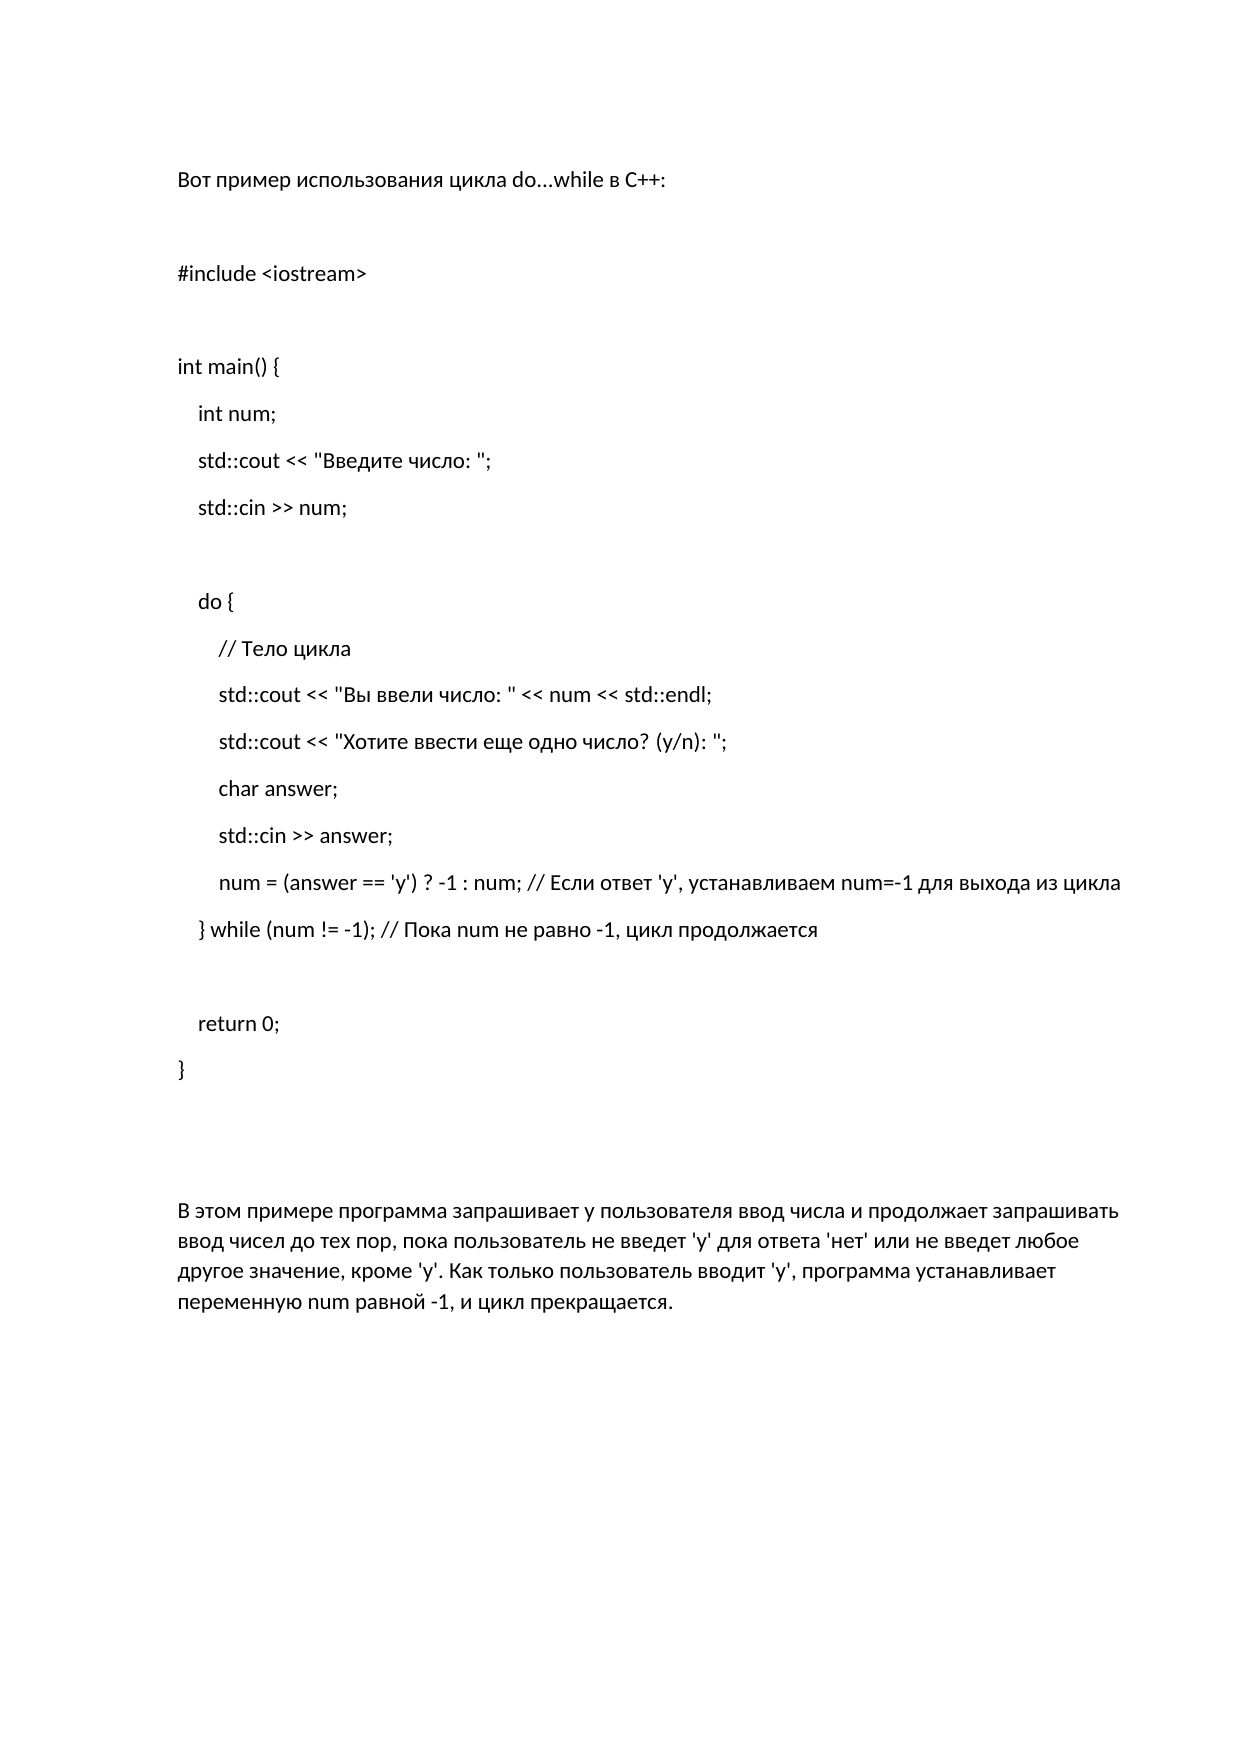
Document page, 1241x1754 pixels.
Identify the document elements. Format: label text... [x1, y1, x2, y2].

text num = (answer == 'y') ? -1 : num; // Если ответ 'y', устанавливаем num=-1 для выхода из цикла [177, 868, 1152, 896]
text // Тело цикла [177, 634, 1152, 662]
text } [177, 1056, 1152, 1084]
text В этом примере программа запрашивает у пользователя ввод числа и продолжает запрашивать ввод чисел до тех пор, пока пользователь не введет 'y' для ответа 'нет' или не введет любое другое значение, кроме 'y'. Как только пользователь вводит 'y', программа устанавливает переменную num равной -1, и цикл прекращается. [177, 1196, 1152, 1315]
text #include <iostream> [177, 259, 1152, 287]
text std::cout << "Хотите ввести еще одно число? (y/n): "; [177, 727, 1152, 756]
text Вот пример использования цикла do...while в C++: [177, 165, 1152, 193]
text std::cout << "Вы ввели число: " << num << std::endl; [177, 681, 1152, 709]
text return 0; [177, 1009, 1152, 1037]
text char answer; [177, 774, 1152, 802]
text int main() { [177, 352, 1152, 381]
text do { [177, 587, 1152, 615]
text std::cin >> answer; [177, 821, 1152, 849]
text std::cout << "Введите число: "; [177, 446, 1152, 474]
text int num; [177, 399, 1152, 427]
text } while (num != -1); // Пока num не равно -1, цикл продолжается [177, 915, 1152, 943]
text std::cin >> num; [177, 493, 1152, 521]
